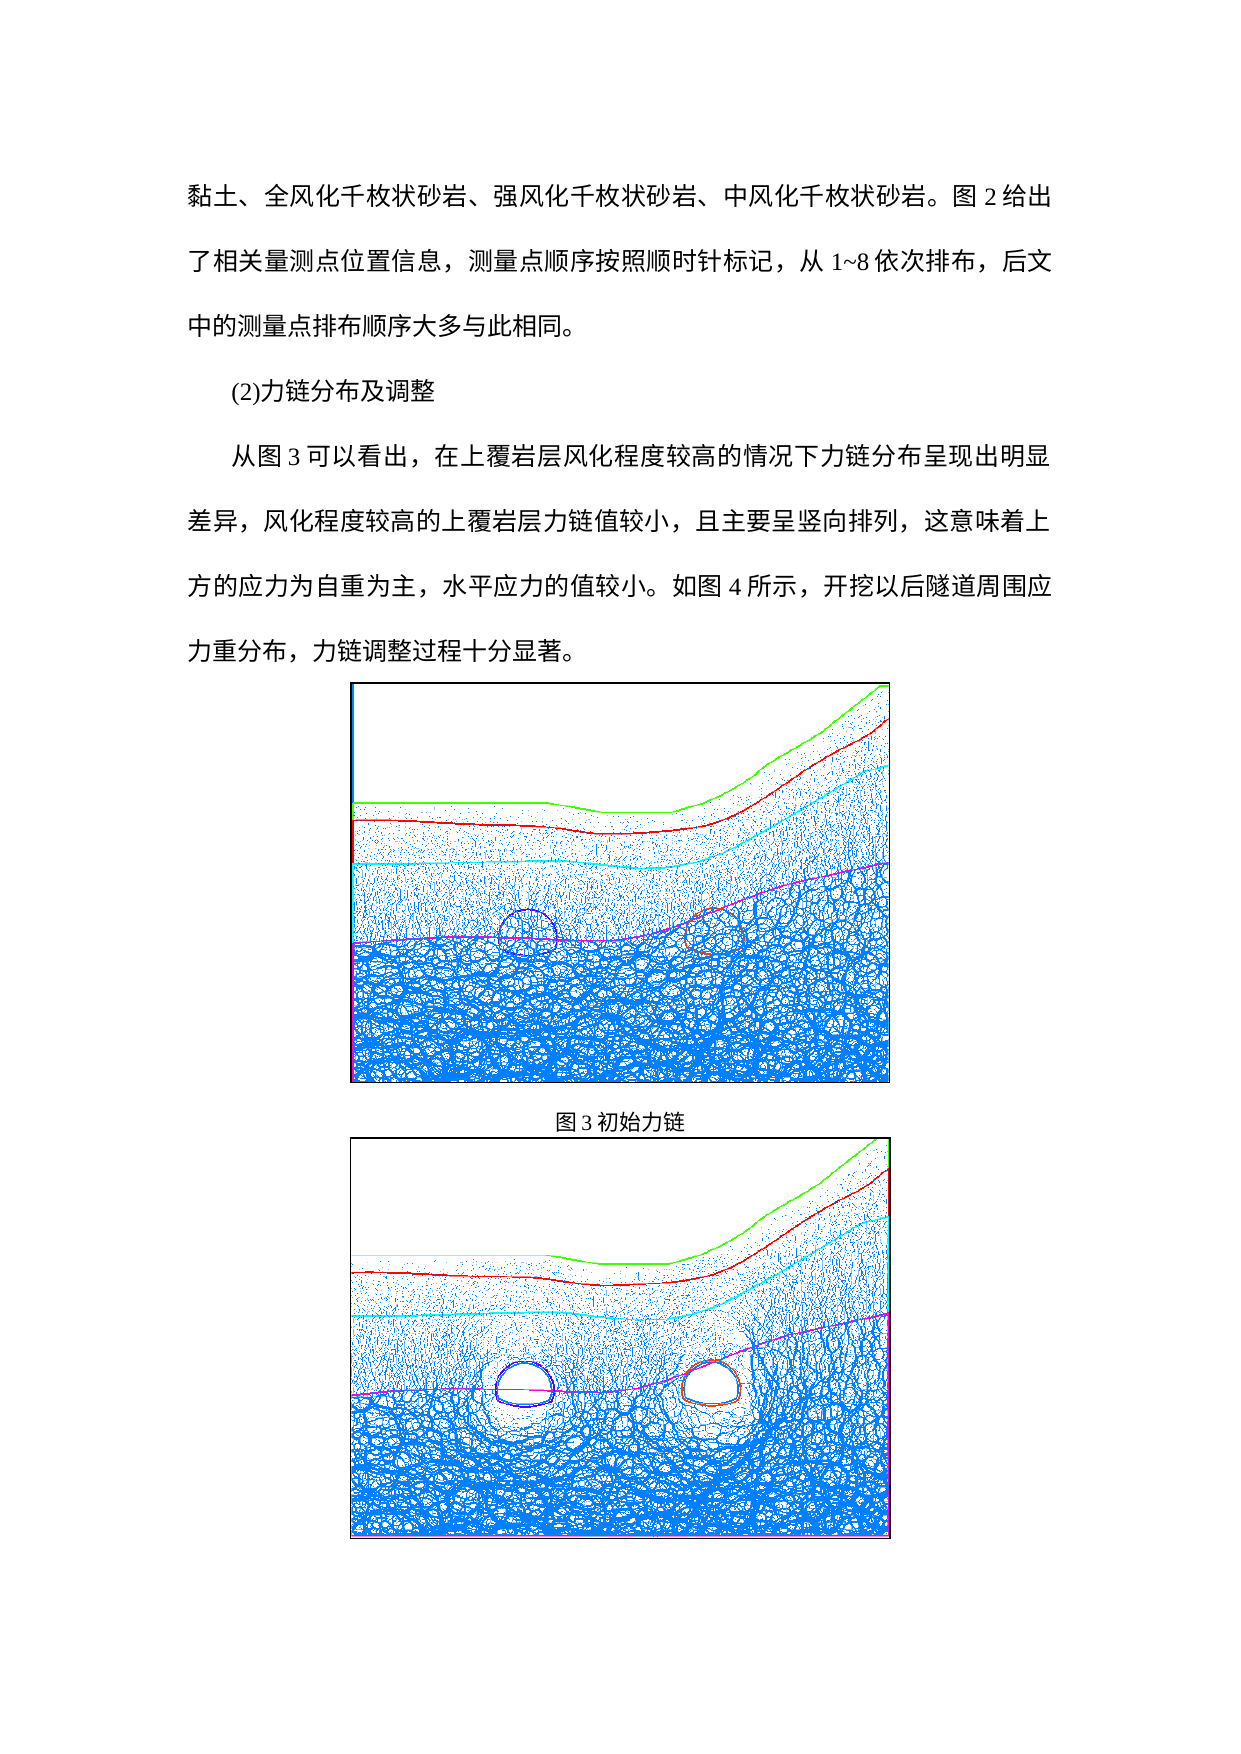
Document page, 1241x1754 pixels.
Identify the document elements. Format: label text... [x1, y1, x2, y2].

text (2)力链分布及调整 [187, 357, 1053, 422]
picture [352, 684, 889, 1082]
text 从图3可以看出，在上覆岩层风化程度较高的情况下力链分布呈现出明显差异，风化程度较高的上覆岩层力链值较小，且主要呈竖向排列，这意味着上方的应力为自重为主，水平应力的值较小。如图4所示，开挖以后隧道周围应力重分布，力链调整过程十分显著。 [187, 422, 1053, 682]
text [187, 162, 1053, 357]
picture [351, 1139, 889, 1538]
text 图3 初始力链 [187, 1104, 1053, 1137]
